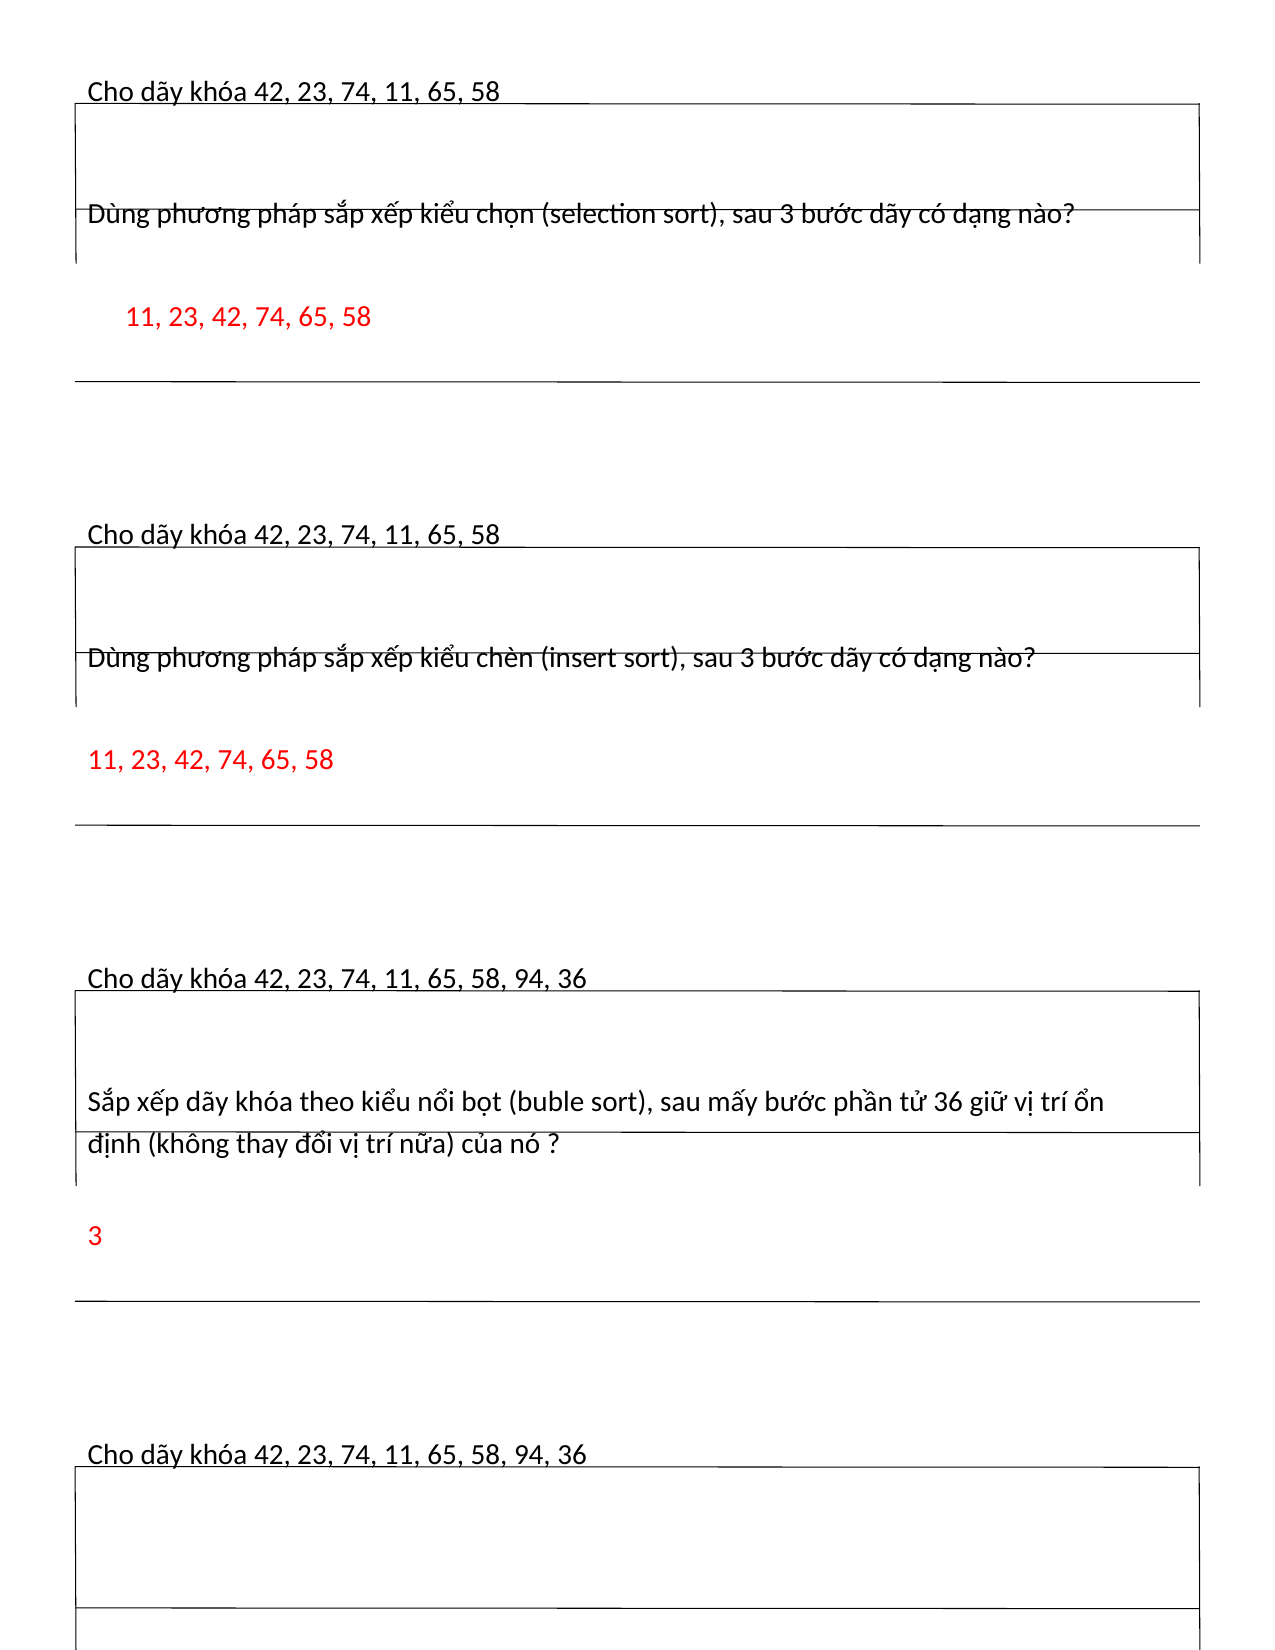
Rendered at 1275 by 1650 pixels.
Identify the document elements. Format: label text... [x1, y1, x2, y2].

text 11, 23, 42, 74, 65, 58 [87, 741, 1181, 777]
text 11, 23, 42, 74, 65, 58 [125, 298, 1181, 333]
text Dùng phương pháp sắp xếp kiểu chèn (insert sort), sau 3 bước dãy có dạng nào? [87, 639, 1181, 674]
text 3 [87, 1217, 1181, 1253]
text Cho dãy khóa 42, 23, 74, 11, 65, 58 [87, 73, 1181, 108]
text Dùng phương pháp sắp xếp kiểu chọn (selection sort), sau 3 bước dãy có dạng nào? [87, 195, 1181, 231]
text Cho dãy khóa 42, 23, 74, 11, 65, 58, 94, 36 [87, 1436, 1181, 1472]
text Cho dãy khóa 42, 23, 74, 11, 65, 58, 94, 36 [87, 960, 1181, 996]
text Cho dãy khóa 42, 23, 74, 11, 65, 58 [87, 516, 1181, 552]
text Sắp xếp dãy khóa theo kiểu nổi bọt (buble sort), sau mấy bước phần tử 36 giữ vị trí ổn định (không thay đổi vị trí nữa) của nó ? [87, 1083, 1154, 1161]
